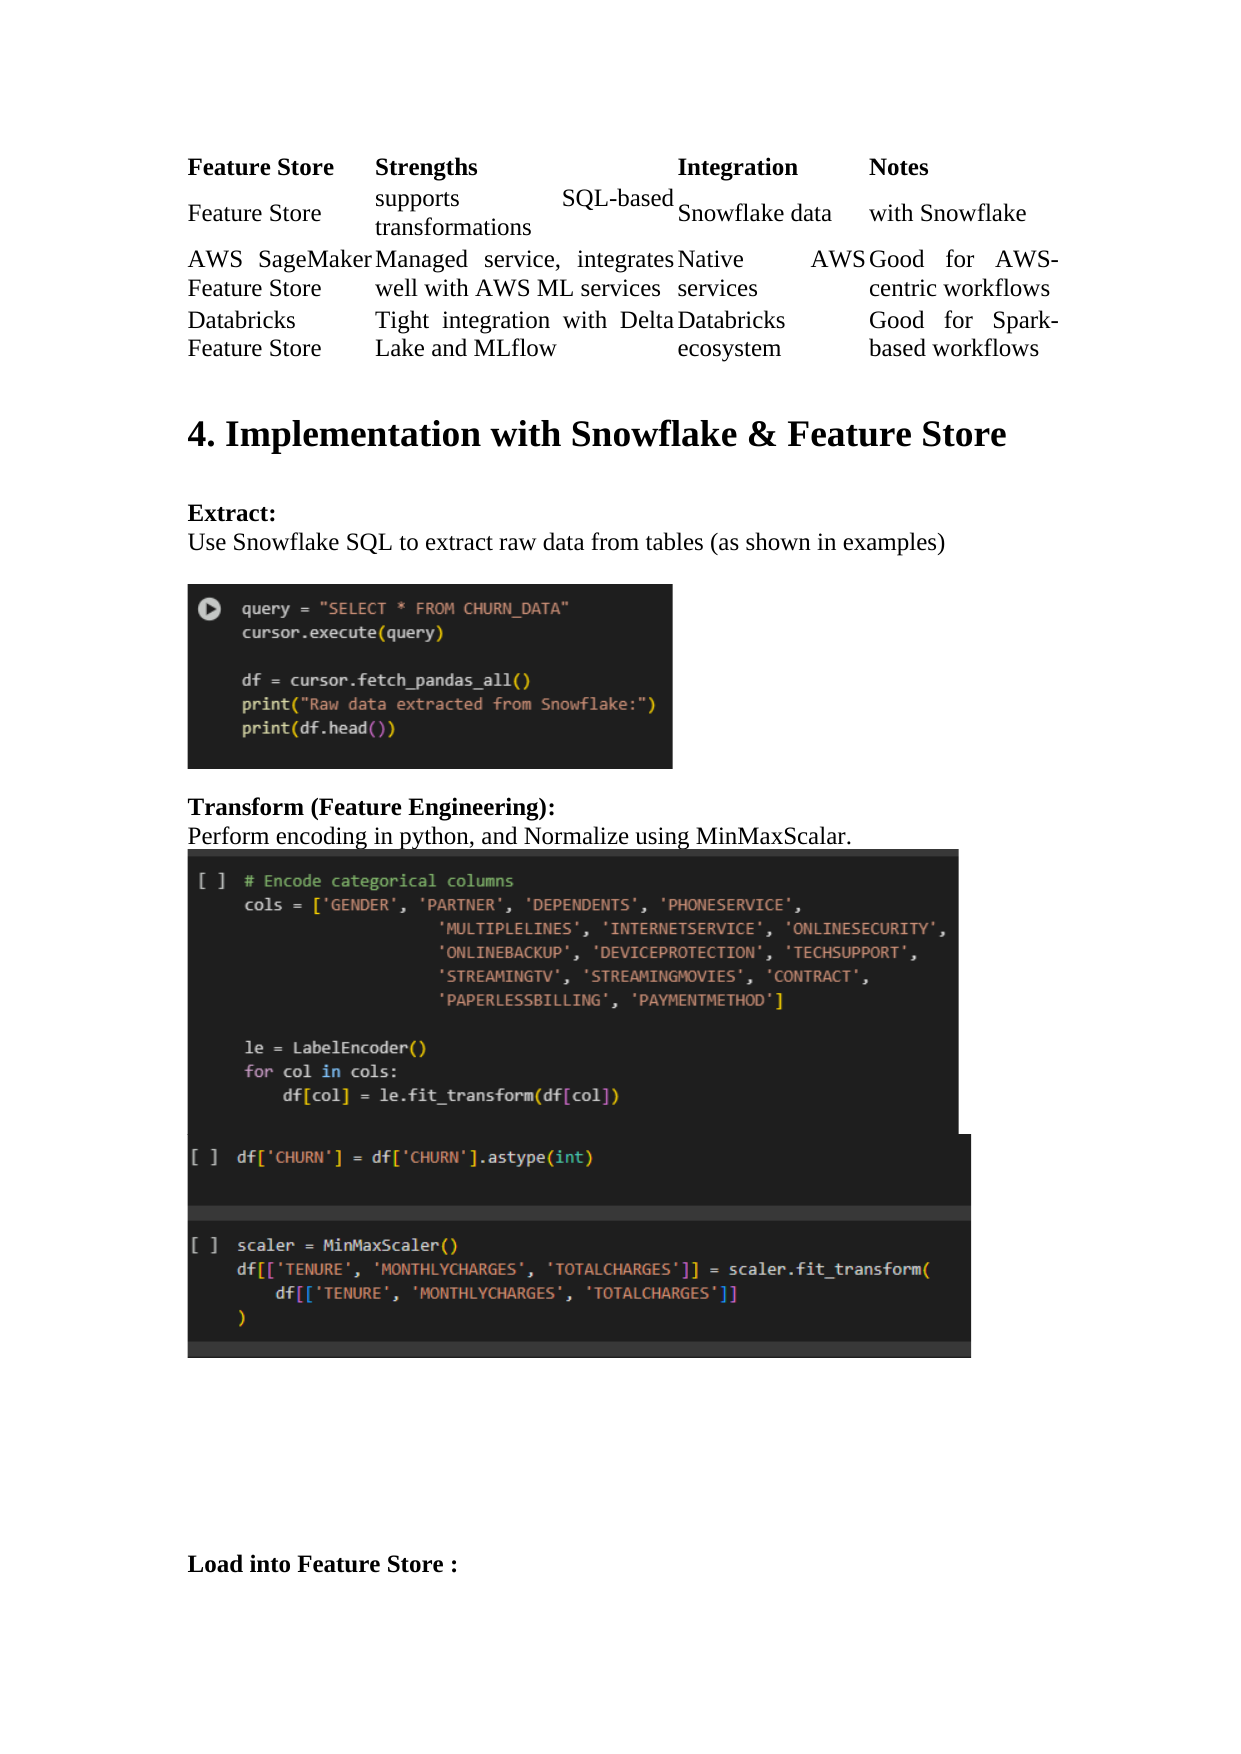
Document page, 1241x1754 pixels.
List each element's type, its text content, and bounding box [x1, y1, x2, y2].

list Extract: [187, 498, 1053, 527]
table_cell Strong integration with Snowflake [868, 182, 1061, 242]
table_cell Good for Spark-based workflows [868, 303, 1061, 364]
picture [187, 584, 673, 769]
table_cell AWS SageMaker Feature Store [186, 243, 373, 303]
table_cell Tight integration with Delta Lake and MLflow [373, 303, 676, 364]
list Implementation with Snowflake & Feature Store [187, 412, 1053, 455]
list Transform (Feature Engineering): [187, 792, 1053, 821]
table_cell Managed service, integrates well with AWS ML services [373, 243, 676, 303]
picture [187, 849, 972, 1358]
table_cell Snowflake Feature Store [186, 182, 373, 242]
list Perform encoding in python, and Normalize using MinMaxScalar. [187, 821, 1053, 850]
table_cell Direct access to Snowflake data [676, 182, 867, 242]
list Use Snowflake SQL to extract raw data from tables (as shown in examples) [187, 527, 1053, 556]
list Load into Feature Store : [187, 1549, 1053, 1578]
table_cell Databricks ecosystem [676, 303, 867, 364]
table_header Notes [868, 150, 1061, 182]
table_header Feature Store [186, 150, 373, 182]
table_header Strengths [373, 150, 676, 182]
table_cell Native AWS services [676, 243, 867, 303]
table_cell Good for AWS-centric workflows [868, 243, 1061, 303]
table_header Integration [676, 150, 867, 182]
table_cell Native to Snowflake, supports SQL-based transformations [373, 182, 676, 242]
table_cell Databricks Feature Store [186, 303, 373, 364]
